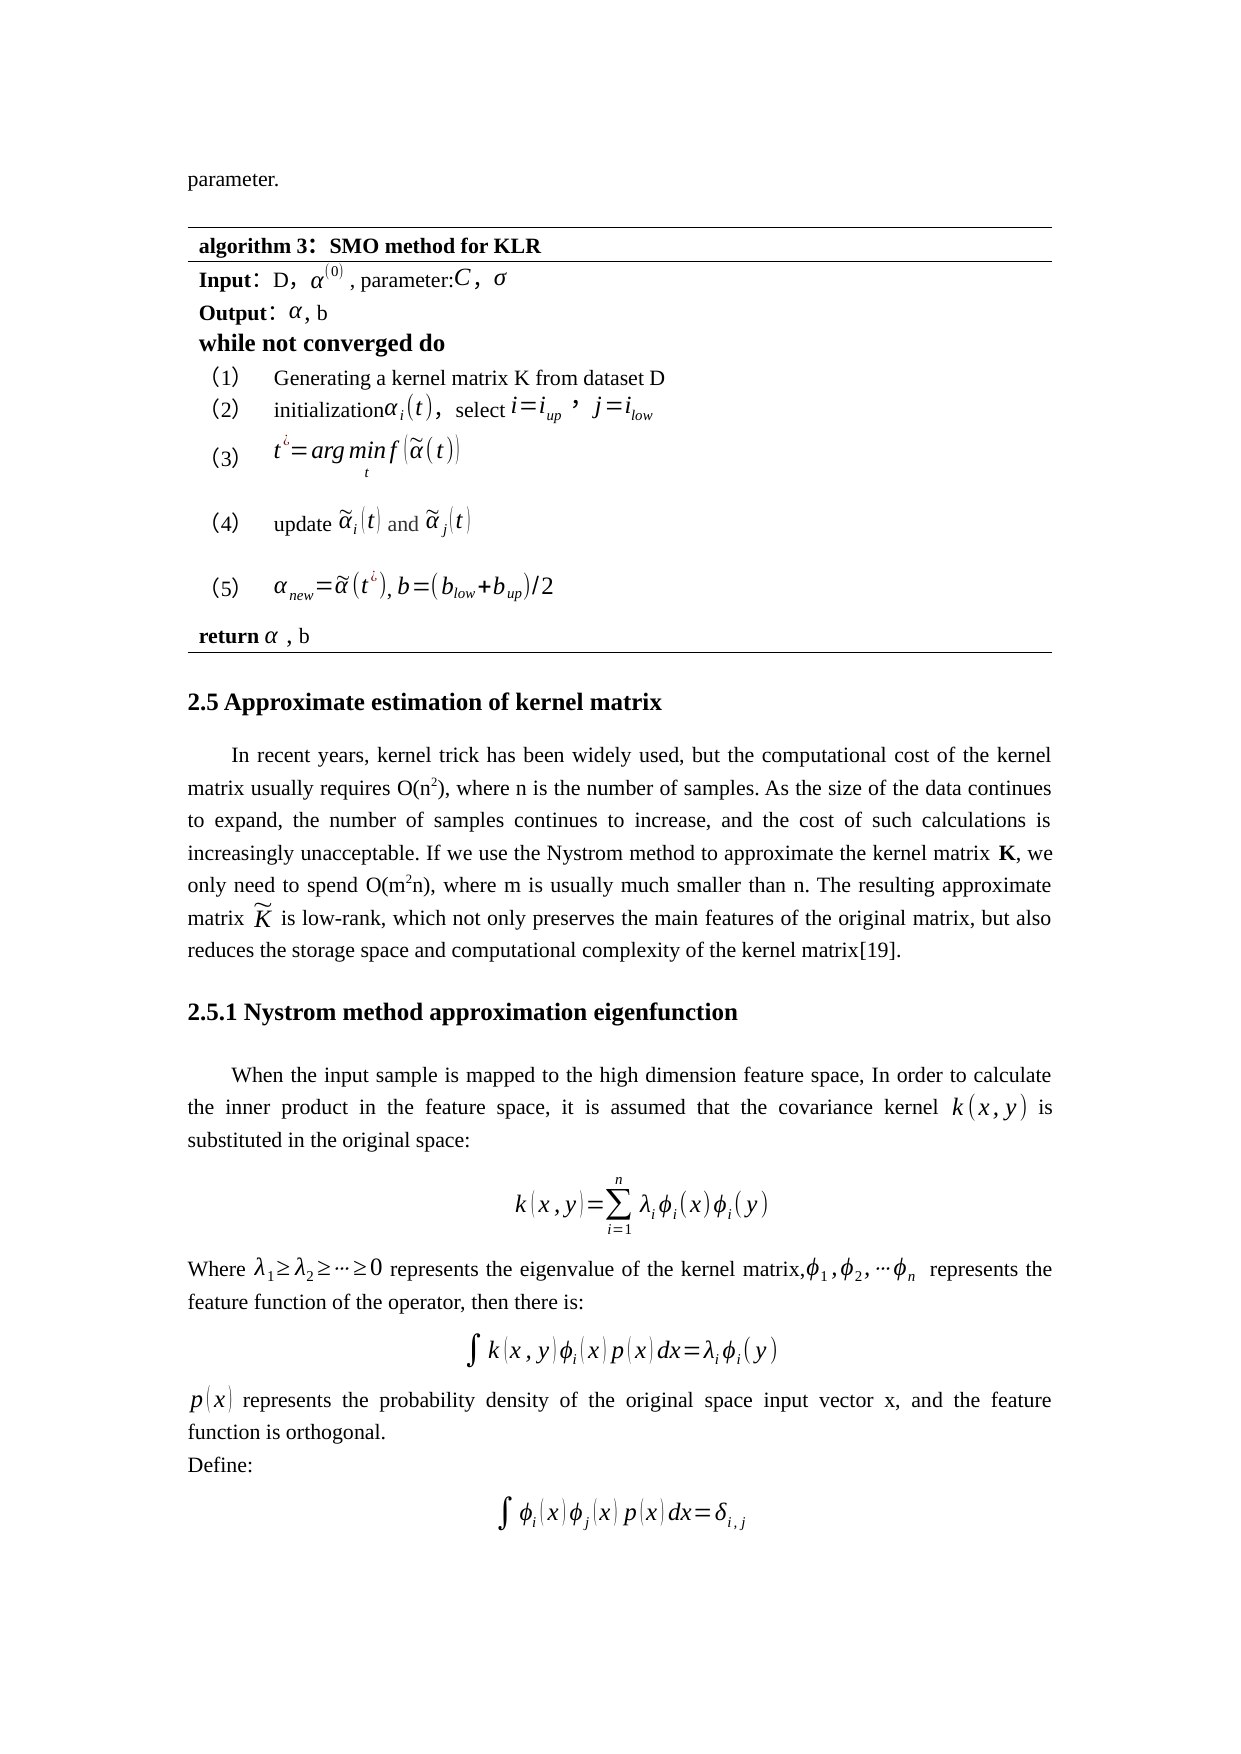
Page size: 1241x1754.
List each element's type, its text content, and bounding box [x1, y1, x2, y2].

table_cell Input：D， , parameter:， Output：, b while not converged do Generating a kernel matrix K from dataset D initialization，select update and , return , b [188, 262, 1052, 652]
text represents the probability density of the original space input vector x, and the feature function is orthogonal. [187, 1383, 1053, 1448]
text Where represents the eigenvalue of the kernel matrix, represents the feature function of the operator, then there is: [187, 1253, 1053, 1318]
subtitle 2.5 Approximate estimation of kernel matrix [187, 685, 1053, 718]
text In recent years, kernel trick has been widely used, but the computational cost of the kernel matrix usually requires O(n2), where n is the number of samples. As the size of the data continues to expand, the number of samples continues to increase, and the cost of such calculations is increasingly unacceptable. If we use the Nystrom method to approximate the kernel matrix K, we only need to spend O(m2n), where m is usually much smaller than n. The resulting approximate matrix is low-rank, which not only preserves the main features of the original matrix, but also reduces the storage space and computational complexity of the kernel matrix[19]. [187, 738, 1053, 966]
table_header algorithm 3：SMO method for KLR [188, 228, 1052, 261]
text Define: [187, 1448, 1053, 1480]
text When the input sample is mapped to the high dimension feature space, In order to calculate the inner product in the feature space, it is assumed that the covariance kernel is substituted in the original space: [187, 1058, 1053, 1155]
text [187, 162, 1053, 194]
subtitle 2.5.1 Nystrom method approximation eigenfunction [187, 995, 1053, 1028]
